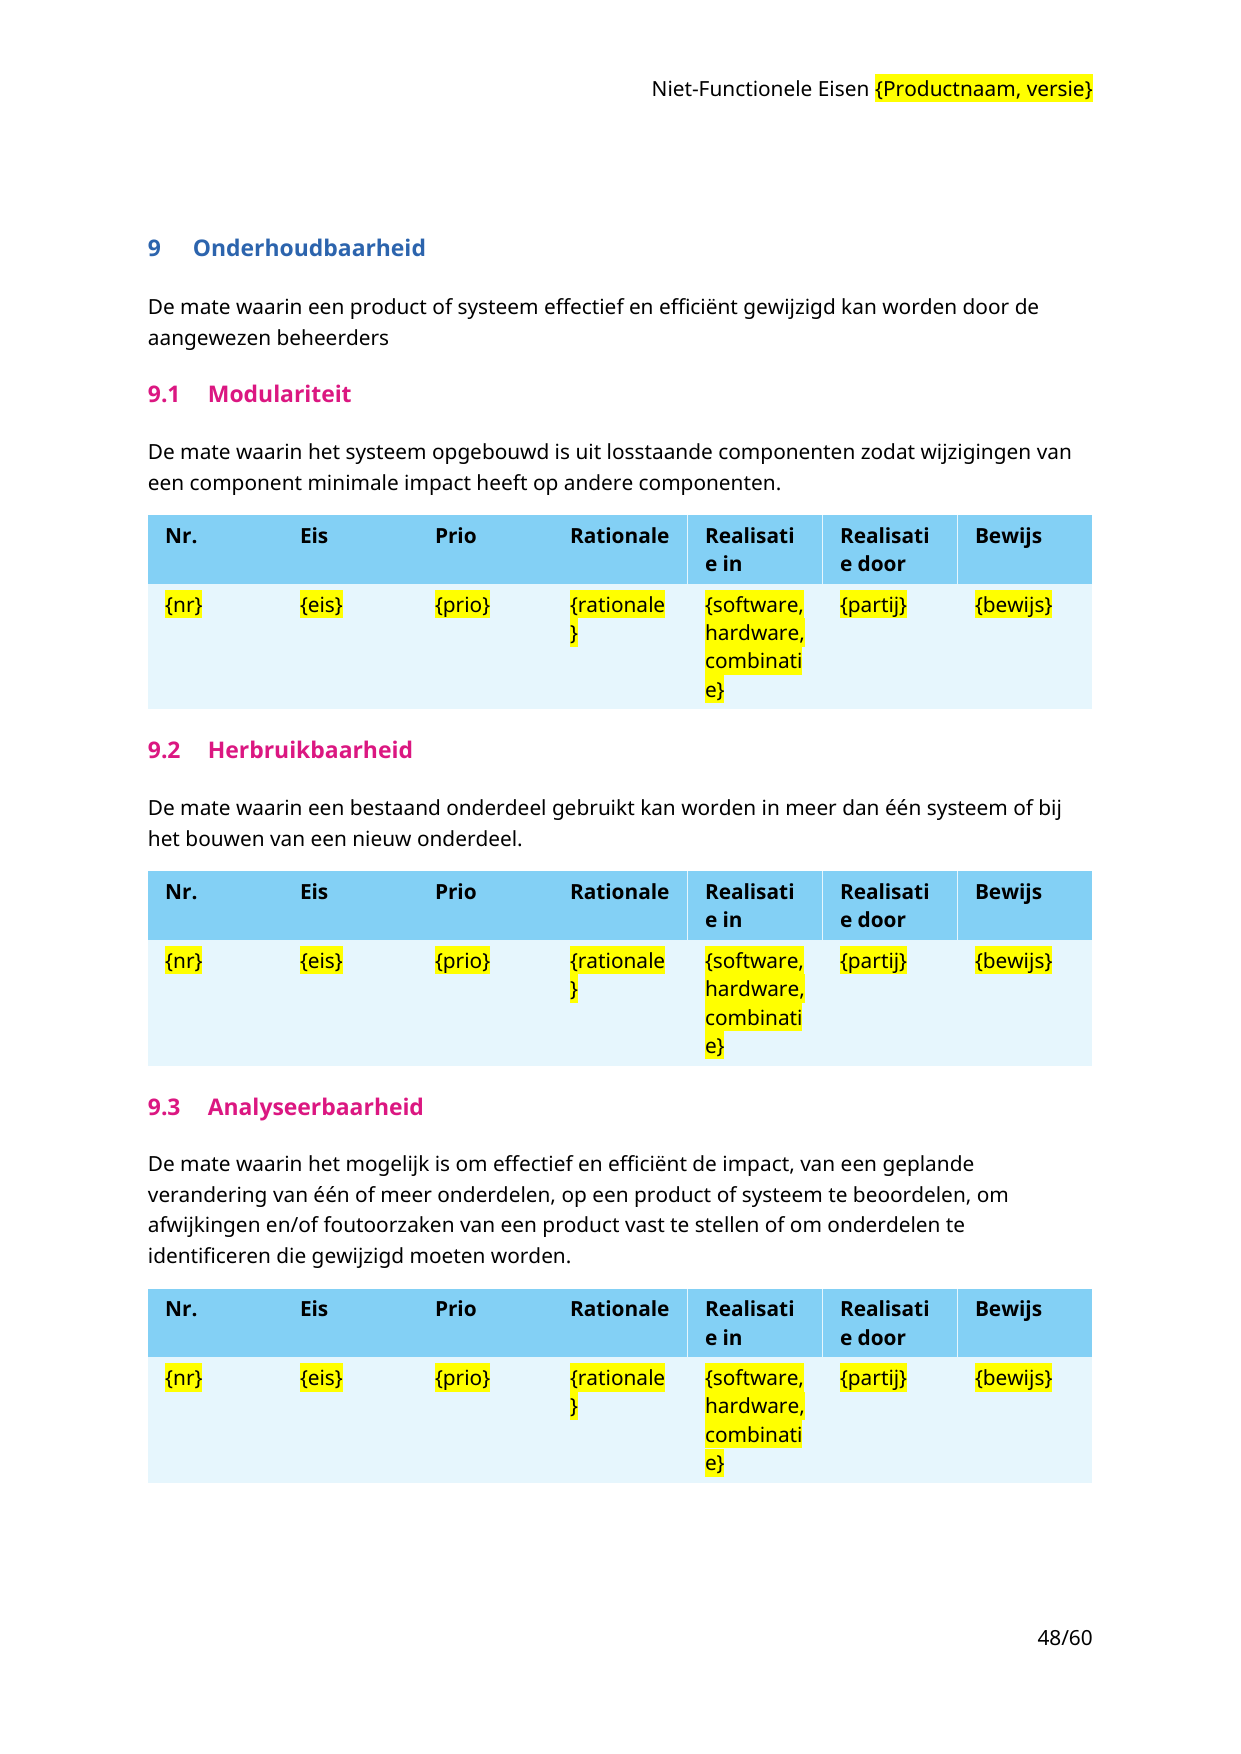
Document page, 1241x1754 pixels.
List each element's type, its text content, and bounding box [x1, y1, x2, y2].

table_cell {bewijs} [958, 584, 1092, 709]
table_header Nr. [148, 1289, 283, 1357]
table_header Nr. [148, 871, 283, 940]
subtitle Modulariteit [148, 378, 1092, 410]
table_header Realisatie in [688, 871, 822, 940]
table_cell {prio} [418, 1357, 553, 1483]
table_header Rationale [553, 871, 687, 940]
subtitle Herbruikbaarheid [148, 734, 1092, 766]
table_header Realisatie door [823, 515, 957, 584]
table_cell {software, hardware, combinatie} [688, 940, 822, 1066]
table_header Nr. [148, 515, 283, 584]
text De mate waarin het systeem opgebouwd is uit losstaande componenten zodat wijzigingen van een component minimale impact heeft op andere componenten. [148, 437, 1092, 496]
table_header Eis [283, 1289, 418, 1357]
table_cell {partij} [823, 940, 957, 1066]
table_cell {rationale} [553, 940, 687, 1066]
subtitle Onderhoudbaarheid [148, 232, 1092, 263]
table_cell {nr} [148, 1357, 283, 1483]
table_cell {bewijs} [958, 1357, 1092, 1483]
table_cell {eis} [283, 584, 418, 709]
table_header Rationale [553, 1289, 687, 1357]
table_header Realisatie in [688, 1289, 822, 1357]
table_header Prio [418, 1289, 553, 1357]
table_cell {nr} [148, 940, 283, 1066]
text De mate waarin het mogelijk is om effectief en efficiënt de impact, van een geplande verandering van één of meer onderdelen, op een product of systeem te beoordelen, om afwijkingen en/of foutoorzaken van een product vast te stellen of om onderdelen te identificeren die gewijzigd moeten worden. [148, 1149, 1092, 1269]
table_header Realisatie door [823, 1289, 957, 1357]
table_header Bewijs [958, 515, 1092, 584]
table_cell {prio} [418, 940, 553, 1066]
table_header Realisatie door [823, 871, 957, 940]
table_header Prio [418, 515, 553, 584]
table_cell {partij} [823, 1357, 957, 1483]
table_cell {software, hardware, combinatie} [688, 1357, 822, 1483]
table_cell {rationale} [553, 1357, 687, 1483]
table_cell {rationale} [553, 584, 687, 709]
table_cell {eis} [283, 1357, 418, 1483]
table_header Prio [418, 871, 553, 940]
text De mate waarin een product of systeem effectief en efficiënt gewijzigd kan worden door de aangewezen beheerders [148, 292, 1092, 351]
subtitle Analyseerbaarheid [148, 1091, 1092, 1122]
table_header Rationale [553, 515, 687, 584]
table_cell {bewijs} [958, 940, 1092, 1066]
table_header Eis [283, 515, 418, 584]
table_header Bewijs [958, 1289, 1092, 1357]
table_cell {eis} [283, 940, 418, 1066]
table_header Realisatie in [688, 515, 822, 584]
table_cell {software, hardware, combinatie} [688, 584, 822, 709]
table_header Eis [283, 871, 418, 940]
table_cell {partij} [823, 584, 957, 709]
table_cell {nr} [148, 584, 283, 709]
text De mate waarin een bestaand onderdeel gebruikt kan worden in meer dan één systeem of bij het bouwen van een nieuw onderdeel. [148, 793, 1092, 852]
table_cell {prio} [418, 584, 553, 709]
table_header Bewijs [958, 871, 1092, 940]
